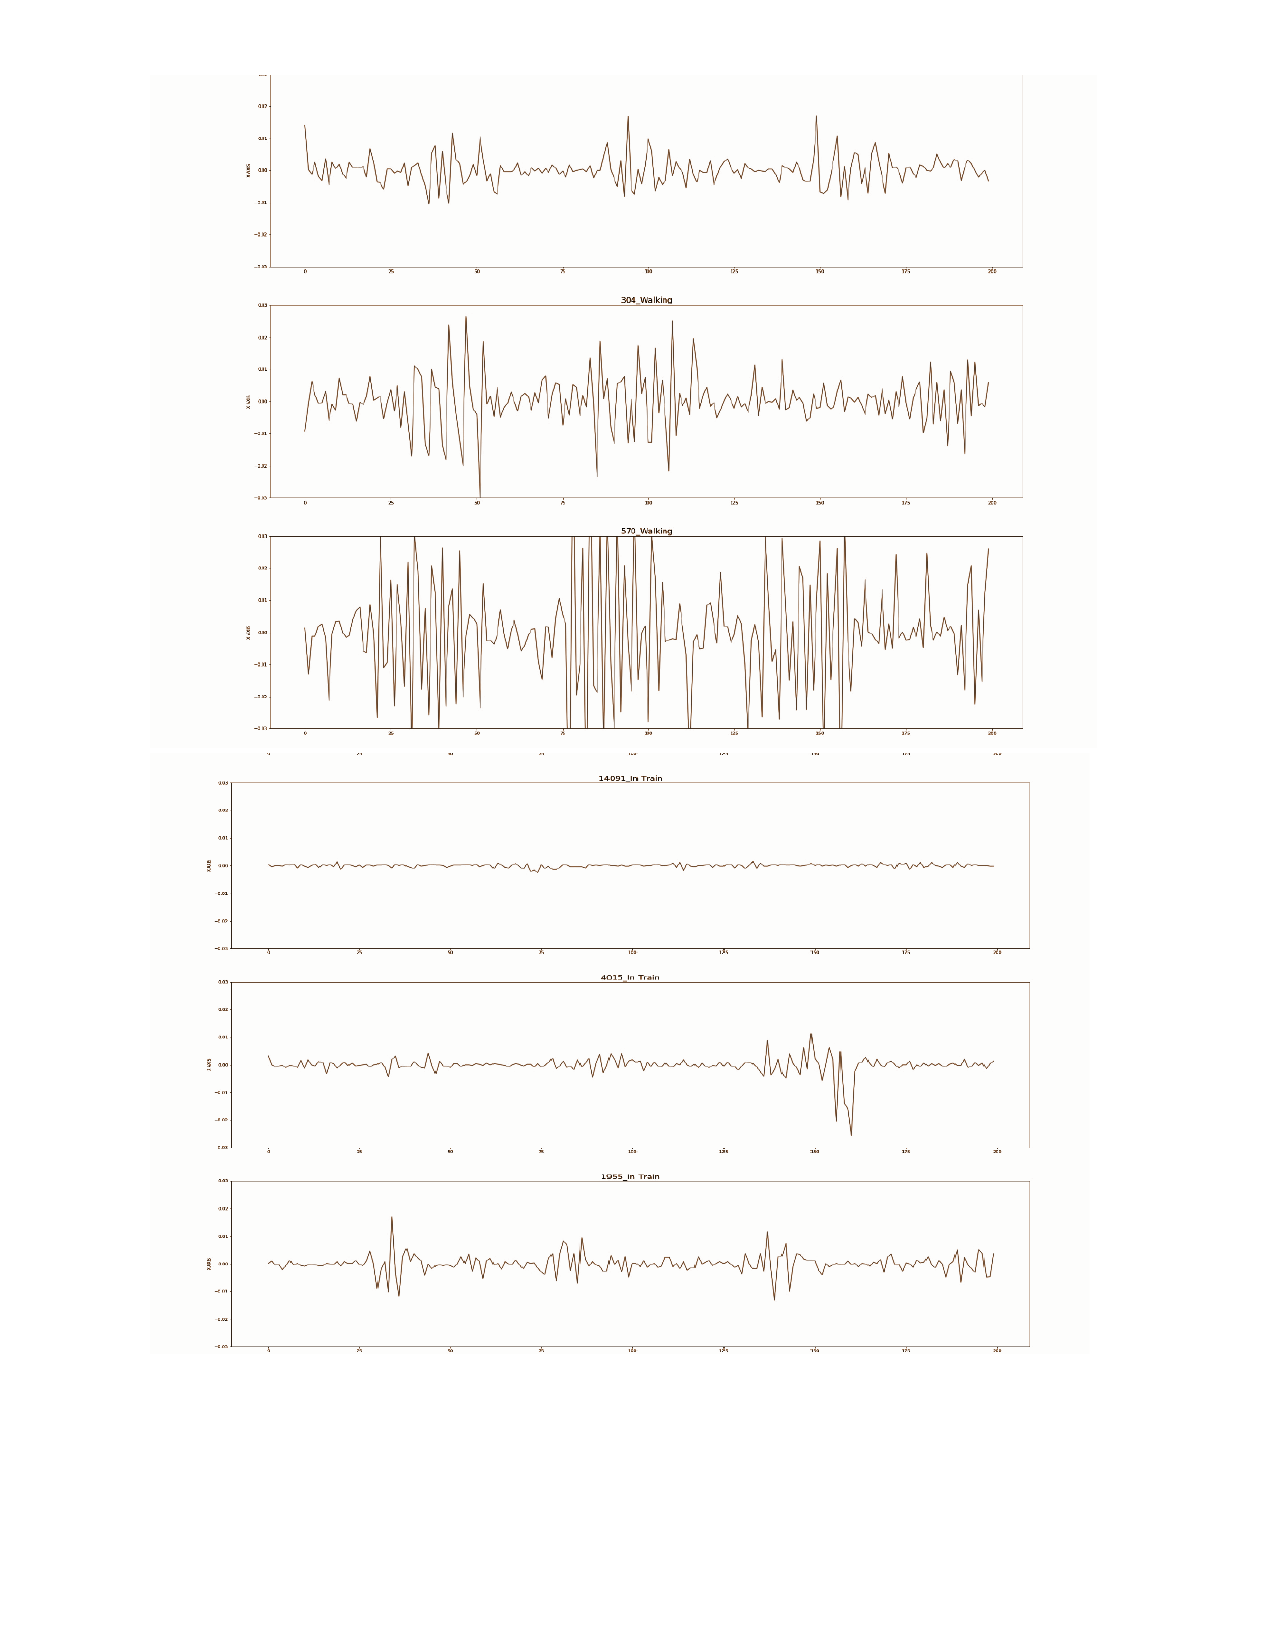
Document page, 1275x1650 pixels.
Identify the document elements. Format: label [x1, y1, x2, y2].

picture [150, 75, 1098, 748]
picture [150, 753, 1090, 1354]
